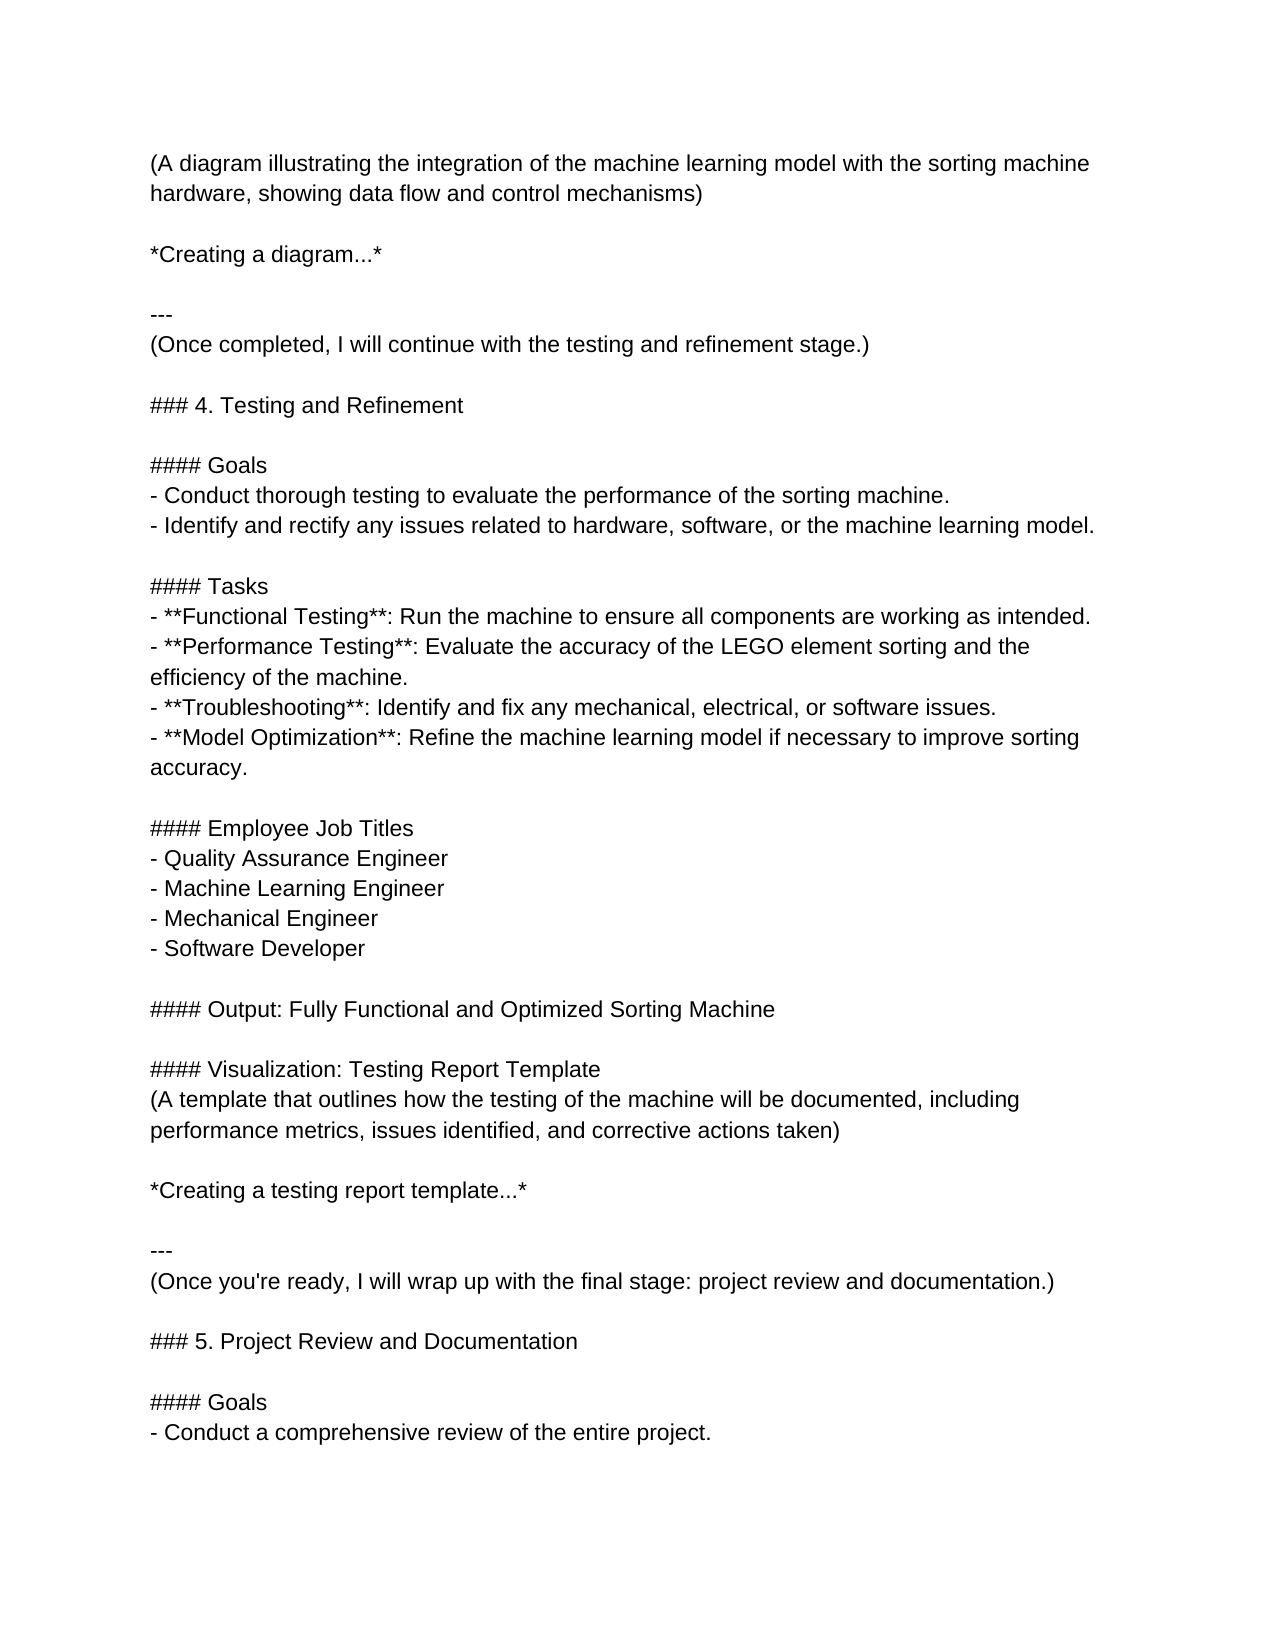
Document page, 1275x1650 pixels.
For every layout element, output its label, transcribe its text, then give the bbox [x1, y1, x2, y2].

text - Machine Learning Engineer [150, 875, 1125, 901]
text (A diagram illustrating the integration of the machine learning model with the sorting machine hardware, showing data flow and control mechanisms) [150, 150, 1125, 207]
text - **Performance Testing**: Evaluate the accuracy of the LEGO element sorting and the efficiency of the machine. [150, 633, 1125, 690]
text - Mechanical Engineer [150, 905, 1125, 932]
text *Creating a testing report template...* [150, 1177, 1125, 1203]
text #### Tasks [150, 573, 1125, 599]
text - Software Developer [150, 935, 1125, 962]
text #### Goals [150, 1388, 1125, 1415]
text #### Employee Job Titles [150, 814, 1125, 841]
text - Identify and rectify any issues related to hardware, software, or the machine learning model. [150, 512, 1125, 539]
text - **Troubleshooting**: Identify and fix any mechanical, electrical, or software issues. [150, 694, 1125, 720]
text - Conduct a comprehensive review of the entire project. [150, 1419, 1125, 1445]
text *Creating a diagram...* [150, 241, 1125, 267]
text (Once you're ready, I will wrap up with the final stage: project review and documentation.) [150, 1268, 1125, 1294]
text --- [150, 301, 1125, 327]
text - Conduct thorough testing to evaluate the performance of the sorting machine. [150, 482, 1125, 509]
text (A template that outlines how the testing of the machine will be documented, including performance metrics, issues identified, and corrective actions taken) [150, 1086, 1125, 1143]
text #### Visualization: Testing Report Template [150, 1056, 1125, 1083]
text - Quality Assurance Engineer [150, 845, 1125, 871]
text ### 4. Testing and Refinement [150, 392, 1125, 418]
text #### Output: Fully Functional and Optimized Sorting Machine [150, 996, 1125, 1022]
text - **Model Optimization**: Refine the machine learning model if necessary to improve sorting accuracy. [150, 724, 1125, 781]
text - **Functional Testing**: Run the machine to ensure all components are working as intended. [150, 603, 1125, 629]
text (Once completed, I will continue with the testing and refinement stage.) [150, 331, 1125, 358]
text --- [150, 1237, 1125, 1264]
text #### Goals [150, 452, 1125, 478]
text ### 5. Project Review and Documentation [150, 1328, 1125, 1354]
